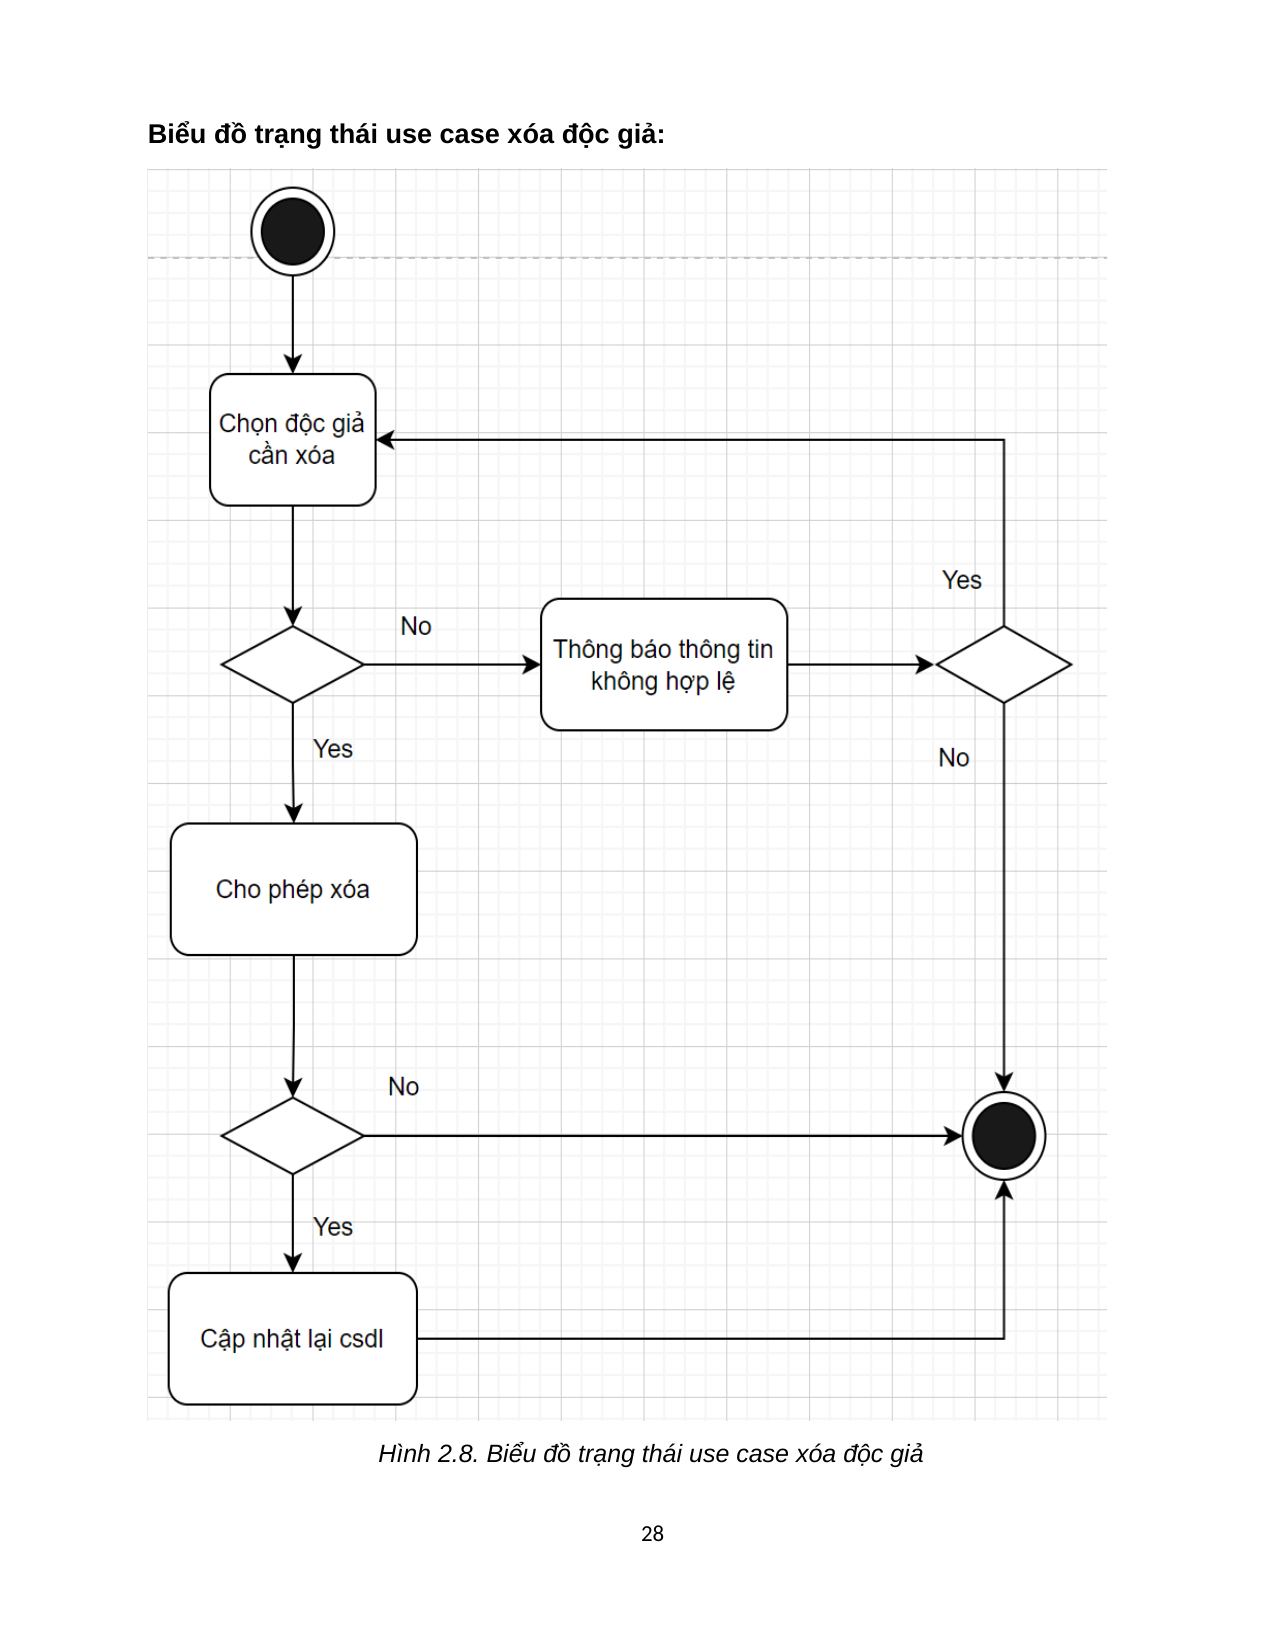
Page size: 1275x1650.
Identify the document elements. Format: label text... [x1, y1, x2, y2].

text Hình 2.8. Biểu đồ trạng thái use case xóa độc giả [148, 1439, 1157, 1468]
picture [147, 168, 1108, 1421]
text Biểu đồ trạng thái use case xóa độc giả: [148, 118, 1157, 149]
